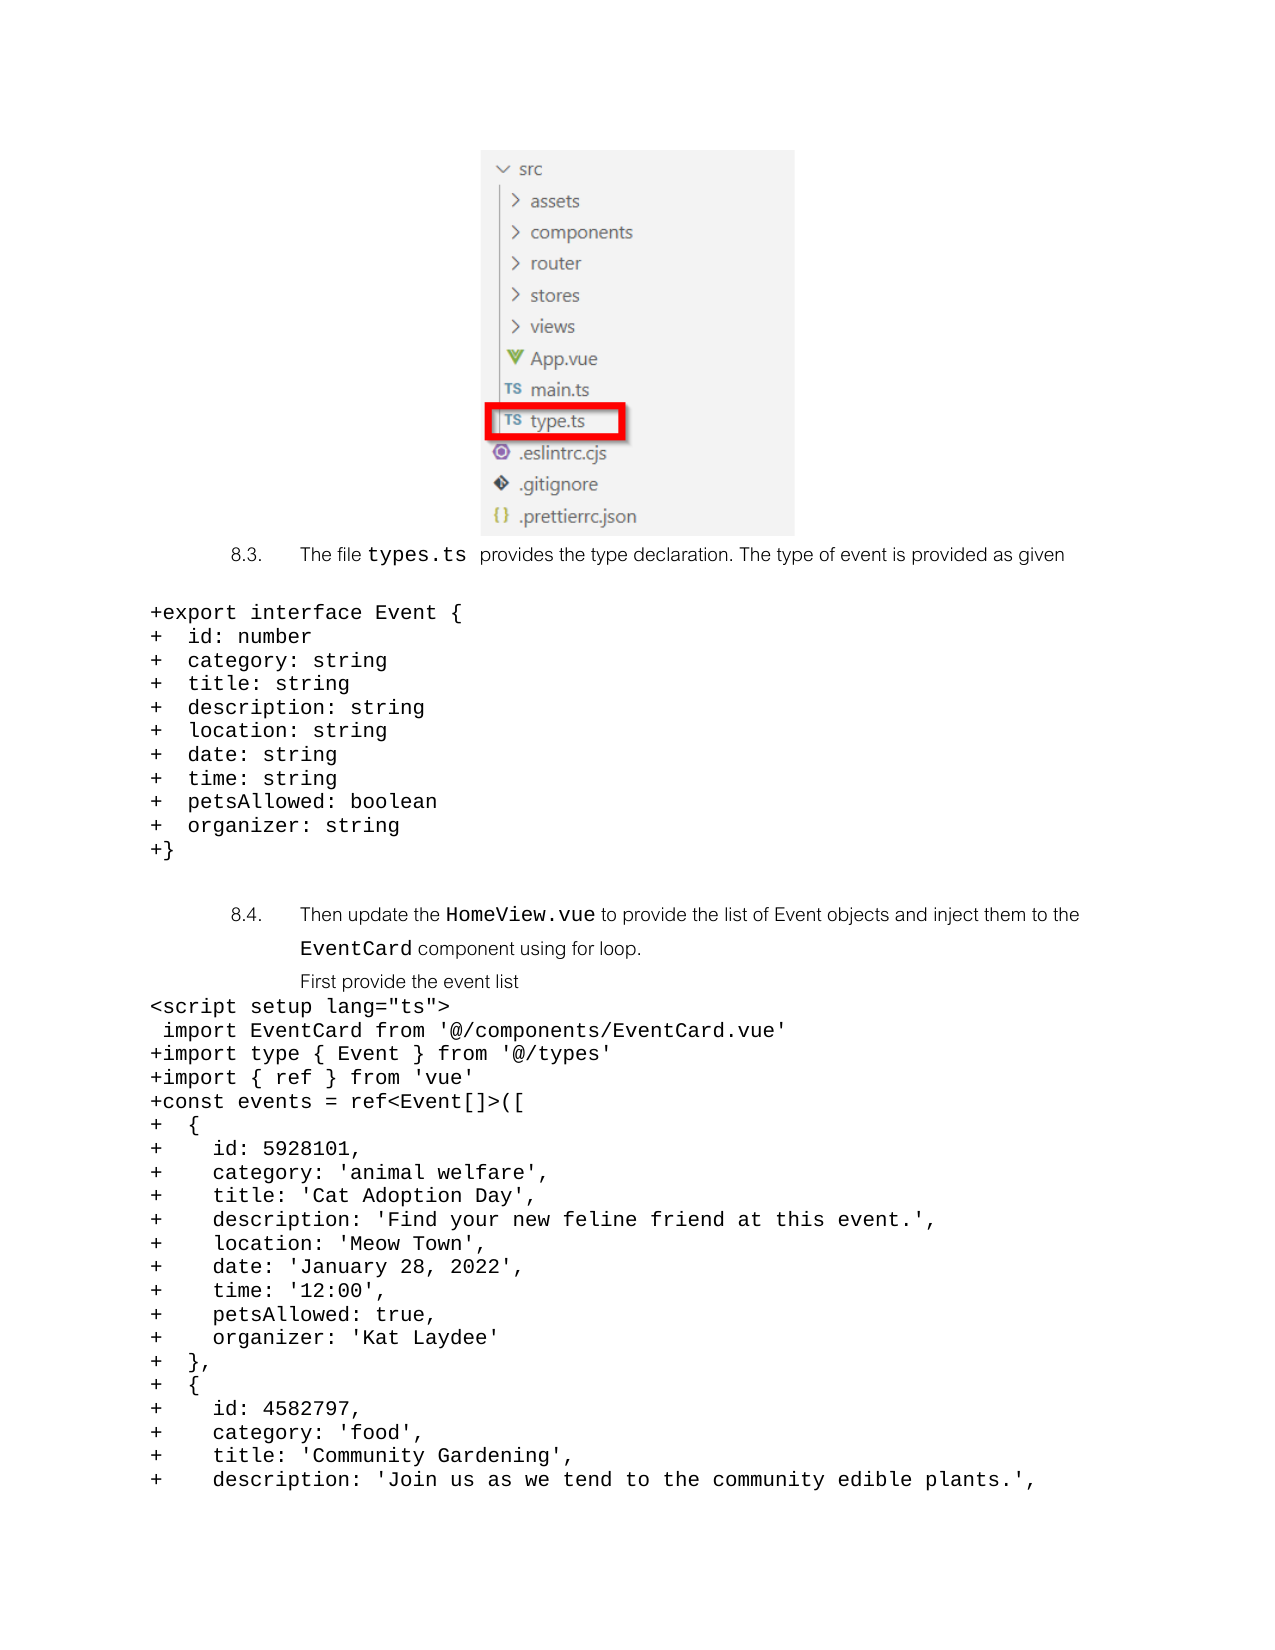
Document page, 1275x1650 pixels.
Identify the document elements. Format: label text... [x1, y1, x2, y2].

text +export interface Event { [150, 602, 1125, 626]
text import EventCard from '@/components/EventCard.vue' [150, 1020, 1125, 1043]
text First provide the event list [300, 963, 1125, 996]
text +import type { Event } from '@/types' [150, 1043, 1125, 1067]
list Then update the HomeView.vue to provide the list of Event objects and inject them to the EventCard component using for loop. [262, 896, 1125, 963]
text + petsAllowed: boolean [150, 791, 1125, 815]
text + time: string [150, 768, 1125, 791]
text + title: 'Community Gardening', [150, 1445, 1125, 1469]
text +} [150, 839, 1125, 862]
text +const events = ref<Event[]>([ [150, 1091, 1125, 1114]
text + title: string [150, 673, 1125, 697]
text + location: string [150, 721, 1125, 744]
text + id: 5928101, [150, 1138, 1125, 1162]
text + category: 'food', [150, 1422, 1125, 1445]
text + description: 'Join us as we tend to the community edible plants.', [150, 1469, 1125, 1493]
text + { [150, 1114, 1125, 1138]
text + }, [150, 1351, 1125, 1374]
text + category: string [150, 649, 1125, 673]
text + time: '12:00', [150, 1280, 1125, 1303]
text + description: string [150, 697, 1125, 721]
text + title: 'Cat Adoption Day', [150, 1185, 1125, 1209]
text + id: number [150, 626, 1125, 649]
text + date: string [150, 744, 1125, 768]
text + description: 'Find your new feline friend at this event.', [150, 1209, 1125, 1233]
text + category: 'animal welfare', [150, 1162, 1125, 1185]
text + date: 'January 28, 2022', [150, 1256, 1125, 1280]
text + location: 'Meow Town', [150, 1233, 1125, 1256]
text + id: 4582797, [150, 1398, 1125, 1422]
text <script setup lang="ts"> [150, 996, 1125, 1020]
text +import { ref } from 'vue' [150, 1067, 1125, 1091]
text + organizer: 'Kat Laydee' [150, 1327, 1125, 1351]
text + { [150, 1374, 1125, 1398]
list The file types.ts provides the type declaration. The type of event is provided as given [262, 535, 1125, 569]
picture [480, 150, 795, 536]
text + organizer: string [150, 815, 1125, 839]
text + petsAllowed: true, [150, 1303, 1125, 1327]
